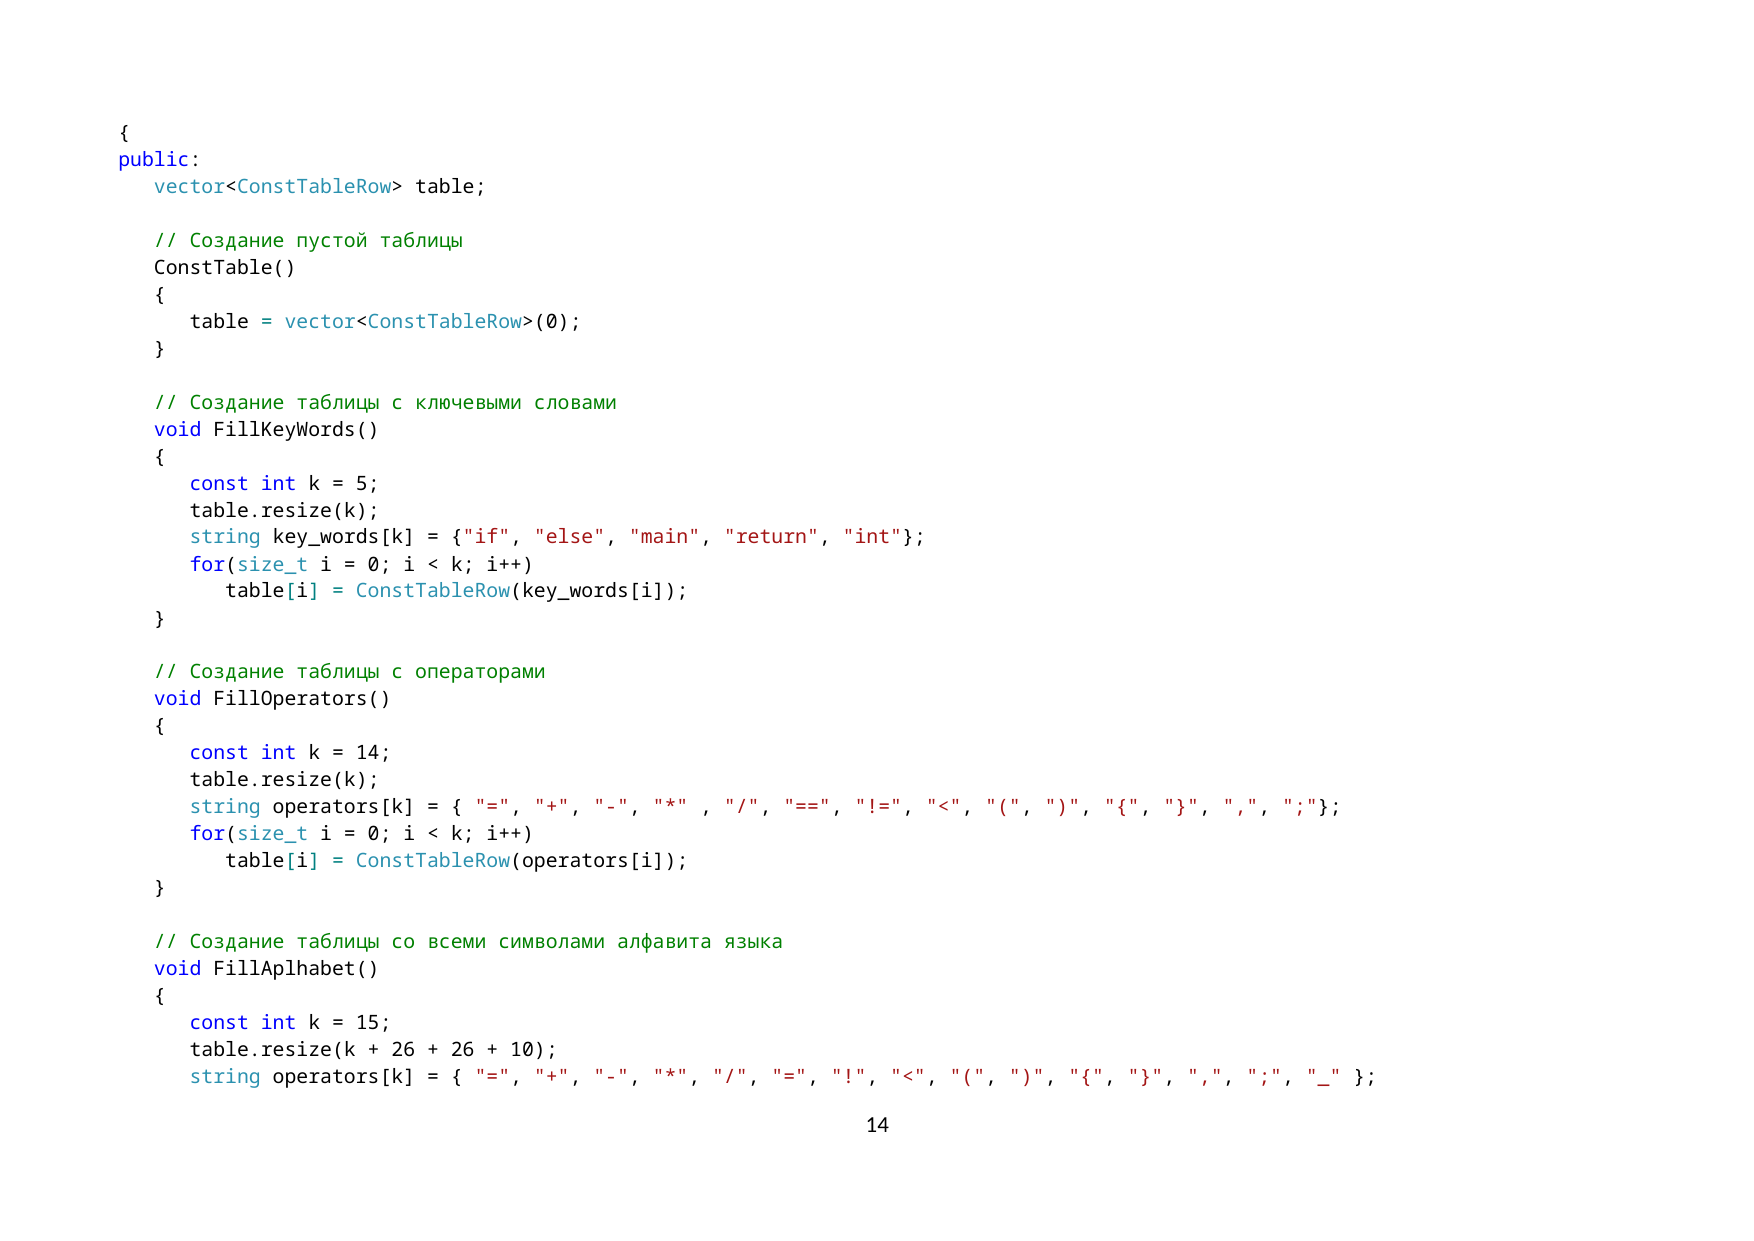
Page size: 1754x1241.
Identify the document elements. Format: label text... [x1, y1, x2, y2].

text // Создание таблицы с операторами [118, 658, 1636, 685]
text const int k = 14; [118, 739, 1636, 766]
text // Создание таблицы со всеми символами алфавита языка [118, 927, 1636, 954]
text for(size_t i = 0; i < k; i++) [118, 550, 1636, 577]
text void FillKeyWords() [118, 415, 1636, 442]
text vector<ConstTableRow> table; [118, 172, 1636, 199]
text // Создание таблицы с ключевыми словами [118, 388, 1636, 415]
text string key_words[k] = {"if", "else", "main", "return", "int"}; [118, 523, 1636, 550]
text } [118, 334, 1636, 361]
text void FillOperators() [118, 685, 1636, 712]
text table.resize(k); [118, 496, 1636, 523]
text { [118, 280, 1636, 307]
text } [118, 604, 1636, 631]
text table.resize(k); [118, 766, 1636, 793]
text const int k = 5; [118, 469, 1636, 496]
text public: [118, 145, 1636, 172]
text ConstTable() [118, 253, 1636, 280]
text string operators[k] = { "=", "+", "-", "*", "/", "=", "!", "<", "(", ")", "{", "}", ",", ";", "_" }; [118, 1062, 1636, 1089]
text table = vector<ConstTableRow>(0); [118, 307, 1636, 334]
text // Создание пустой таблицы [118, 226, 1636, 253]
text { [118, 118, 1636, 145]
text table[i] = ConstTableRow(operators[i]); [118, 847, 1636, 873]
text for(size_t i = 0; i < k; i++) [118, 819, 1636, 847]
text void FillAplhabet() [118, 954, 1636, 981]
text const int k = 15; [118, 1008, 1636, 1035]
text table[i] = ConstTableRow(key_words[i]); [118, 577, 1636, 604]
text { [118, 981, 1636, 1008]
text table.resize(k + 26 + 26 + 10); [118, 1035, 1636, 1062]
text { [118, 442, 1636, 469]
text } [118, 873, 1636, 901]
text string operators[k] = { "=", "+", "-", "*" , "/", "==", "!=", "<", "(", ")", "{", "}", ",", ";"}; [118, 793, 1636, 819]
text { [118, 712, 1636, 739]
